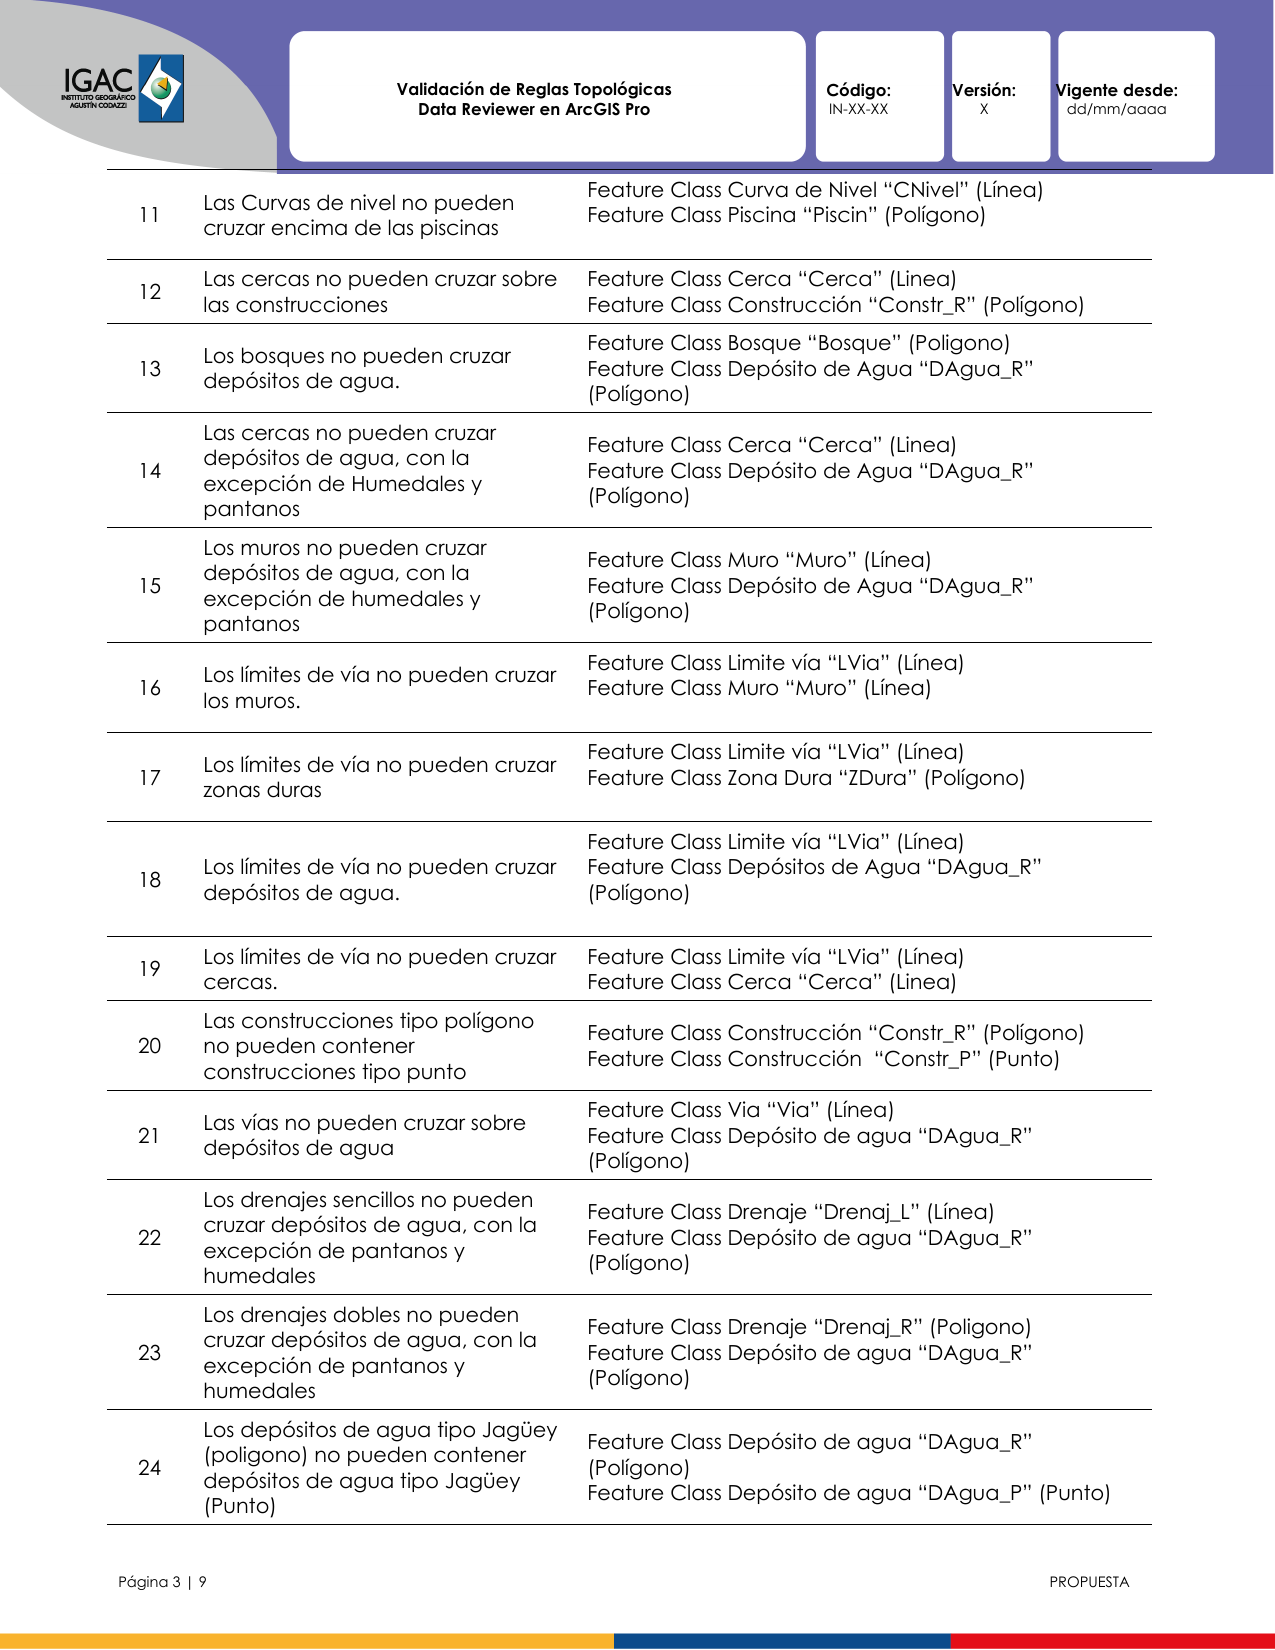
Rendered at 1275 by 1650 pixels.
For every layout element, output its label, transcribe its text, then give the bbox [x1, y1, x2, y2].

table_cell Los drenajes dobles no pueden cruzar depósitos de agua, con la excepción de pantanos y humedales [192, 1295, 576, 1409]
table_cell Feature Class Limite vía “LVia” (Línea) Feature Class Zona Dura “ZDura” (Polígono) [576, 733, 1152, 821]
table_cell 20 [107, 1001, 192, 1089]
table_cell Feature Class Depósito de agua “DAgua_R” (Polígono) Feature Class Depósito de agua “DAgua_P” (Punto) [576, 1410, 1152, 1524]
table_cell Los límites de vía no pueden cruzar cercas. [192, 937, 576, 1000]
picture [0, 1633, 1275, 1649]
table_cell Las cercas no pueden cruzar depósitos de agua, con la excepción de Humedales y pantanos [192, 413, 576, 527]
table_cell Las construcciones tipo polígono no pueden contener construcciones tipo punto [192, 1001, 576, 1089]
table_cell Feature Class Via “Via” (Línea) Feature Class Depósito de agua “DAgua_R” (Polígono) [576, 1091, 1152, 1179]
table_cell 12 [107, 260, 192, 323]
table_cell Feature Class Drenaje “Drenaj_L” (Línea) Feature Class Depósito de agua “DAgua_R” (Polígono) [576, 1180, 1152, 1294]
table_cell 16 [107, 643, 192, 732]
table_cell Feature Class Cerca “Cerca” (Linea) Feature Class Construcción “Constr_R” (Polígono) [576, 260, 1152, 323]
table_cell 24 [107, 1410, 192, 1524]
table_cell Los depósitos de agua tipo Jagüey (poligono) no pueden contener depósitos de agua tipo Jagüey (Punto) [192, 1410, 576, 1524]
table_cell Feature Class Limite vía “LVia” (Línea) Feature Class Depósitos de Agua “DAgua_R” (Polígono) [576, 822, 1152, 936]
table_cell Las cercas no pueden cruzar sobre las construcciones [192, 260, 576, 323]
table_cell Los muros no pueden cruzar depósitos de agua, con la excepción de humedales y pantanos [192, 528, 576, 642]
table_cell Feature Class Cerca “Cerca” (Linea) Feature Class Depósito de Agua “DAgua_R” (Polígono) [576, 413, 1152, 527]
table_cell Los límites de vía no pueden cruzar zonas duras [192, 733, 576, 821]
table_cell Los drenajes sencillos no pueden cruzar depósitos de agua, con la excepción de pantanos y humedales [192, 1180, 576, 1294]
table_cell 13 [107, 324, 192, 412]
table_cell Feature Class Construcción “Constr_R” (Polígono) Feature Class Construcción “Constr_P” (Punto) [576, 1001, 1152, 1089]
table_cell 17 [107, 733, 192, 821]
table_cell 21 [107, 1091, 192, 1179]
table_cell 15 [107, 528, 192, 642]
table_cell Feature Class Muro “Muro” (Línea) Feature Class Depósito de Agua “DAgua_R” (Polígono) [576, 528, 1152, 642]
table_cell Feature Class Drenaje “Drenaj_R” (Poligono) Feature Class Depósito de agua “DAgua_R” (Polígono) [576, 1295, 1152, 1409]
table_cell Feature Class Limite vía “LVia” (Línea) Feature Class Cerca “Cerca” (Linea) [576, 937, 1152, 1000]
table_cell 18 [107, 822, 192, 936]
table_cell 22 [107, 1180, 192, 1294]
table_cell Los límites de vía no pueden cruzar los muros. [192, 643, 576, 732]
table_cell Las vías no pueden cruzar sobre depósitos de agua [192, 1091, 576, 1179]
table_cell 14 [107, 413, 192, 527]
table_cell Feature Class Bosque “Bosque” (Poligono) Feature Class Depósito de Agua “DAgua_R” (Polígono) [576, 324, 1152, 412]
table_cell 19 [107, 937, 192, 1000]
table_cell Feature Class Limite vía “LVia” (Línea) Feature Class Muro “Muro” (Línea) [576, 643, 1152, 732]
table_cell Las Curvas de nivel no pueden cruzar encima de las piscinas [192, 170, 576, 259]
table_cell 11 [107, 170, 192, 259]
table_cell 23 [107, 1295, 192, 1409]
picture [0, 0, 1274, 174]
table_cell Los límites de vía no pueden cruzar depósitos de agua. [192, 822, 576, 936]
table_cell Los bosques no pueden cruzar depósitos de agua. [192, 324, 576, 412]
table_cell Feature Class Curva de Nivel “CNivel” (Línea) Feature Class Piscina “Piscin” (Polígono) [576, 170, 1152, 259]
